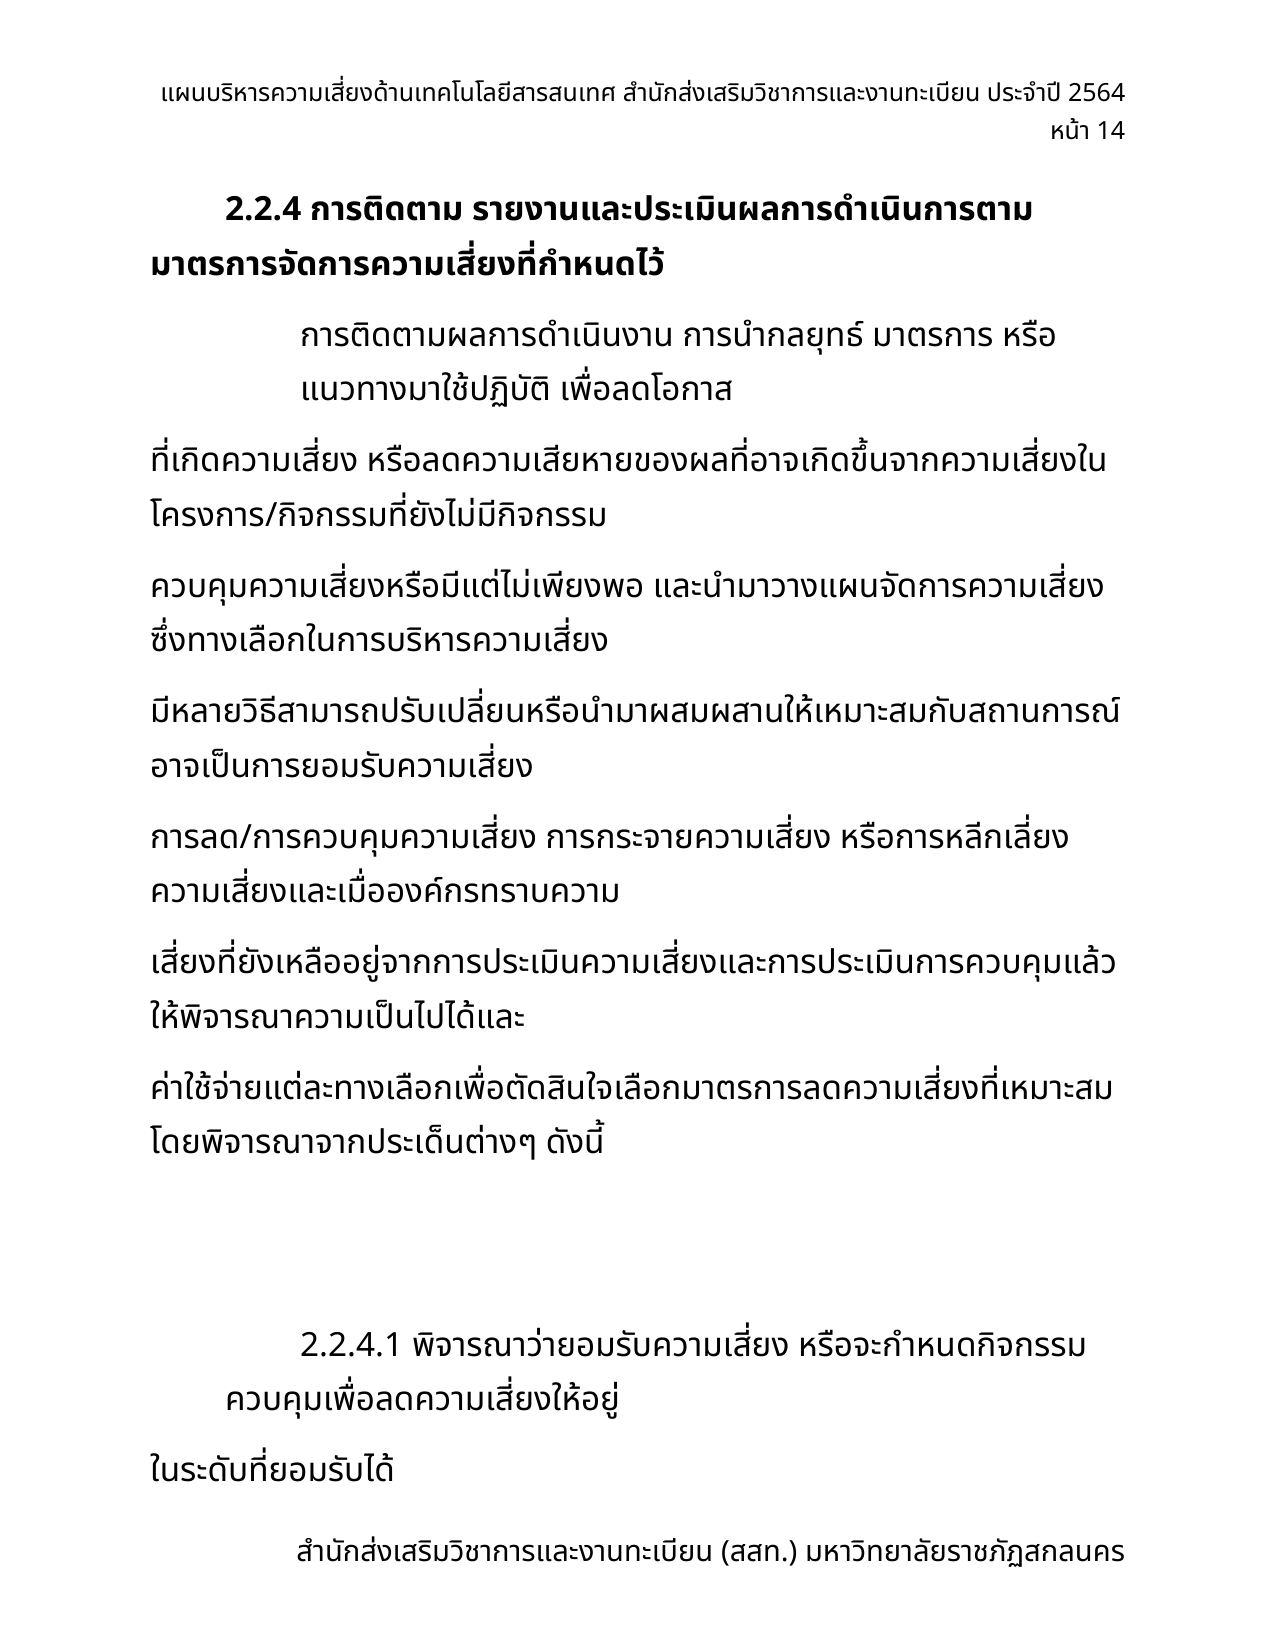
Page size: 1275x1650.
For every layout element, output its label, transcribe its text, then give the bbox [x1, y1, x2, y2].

text ค่าใช้จ่ายแต่ละทางเลือกเพื่อตัดสินใจเลือกมาตรการลดความเสี่ยงที่เหมาะสมโดยพิจารณาจากประเด็นต่างๆ ดังนี้ [150, 1064, 1125, 1168]
text การลด/การควบคุมความเสี่ยง การกระจายความเสี่ยง หรือการหลีกเลี่ยงความเสี่ยงและเมื่อองค์กรทราบความ [150, 813, 1125, 918]
text ที่เกิดความเสี่ยง หรือลดความเสียหายของผลที่อาจเกิดขึ้นจากความเสี่ยงในโครงการ/กิจกรรมที่ยังไม่มีกิจกรรม [150, 436, 1125, 541]
text เสี่ยงที่ยังเหลืออยู่จากการประเมินความเสี่ยงและการประเมินการควบคุมแล้วให้พิจารณาความเป็นไปได้และ [150, 938, 1125, 1043]
text ในระดับที่ยอมรับได้ [150, 1446, 1125, 1496]
text 2.2.4.1 พิจารณาว่ายอมรับความเสี่ยง หรือจะกำหนดกิจกรรมควบคุมเพื่อลดความเสี่ยงให้อยู่ [225, 1320, 1125, 1425]
text มีหลายวิธีสามารถปรับเปลี่ยนหรือนำมาผสมผสานให้เหมาะสมกับสถานการณ์ อาจเป็นการยอมรับความเสี่ยง [150, 687, 1125, 792]
text ควบคุมความเสี่ยงหรือมีแต่ไม่เพียงพอ และนำมาวางแผนจัดการความเสี่ยง ซึ่งทางเลือกในการบริหารความเสี่ยง [150, 562, 1125, 667]
text 2.2.4 การติดตาม รายงานและประเมินผลการดำเนินการตามมาตรการจัดการความเสี่ยงที่กำหนดไว้ [150, 185, 1125, 290]
text การติดตามผลการดำเนินงาน การนำกลยุทธ์ มาตรการ หรือแนวทางมาใช้ปฏิบัติ เพื่อลดโอกาส [300, 311, 1125, 416]
